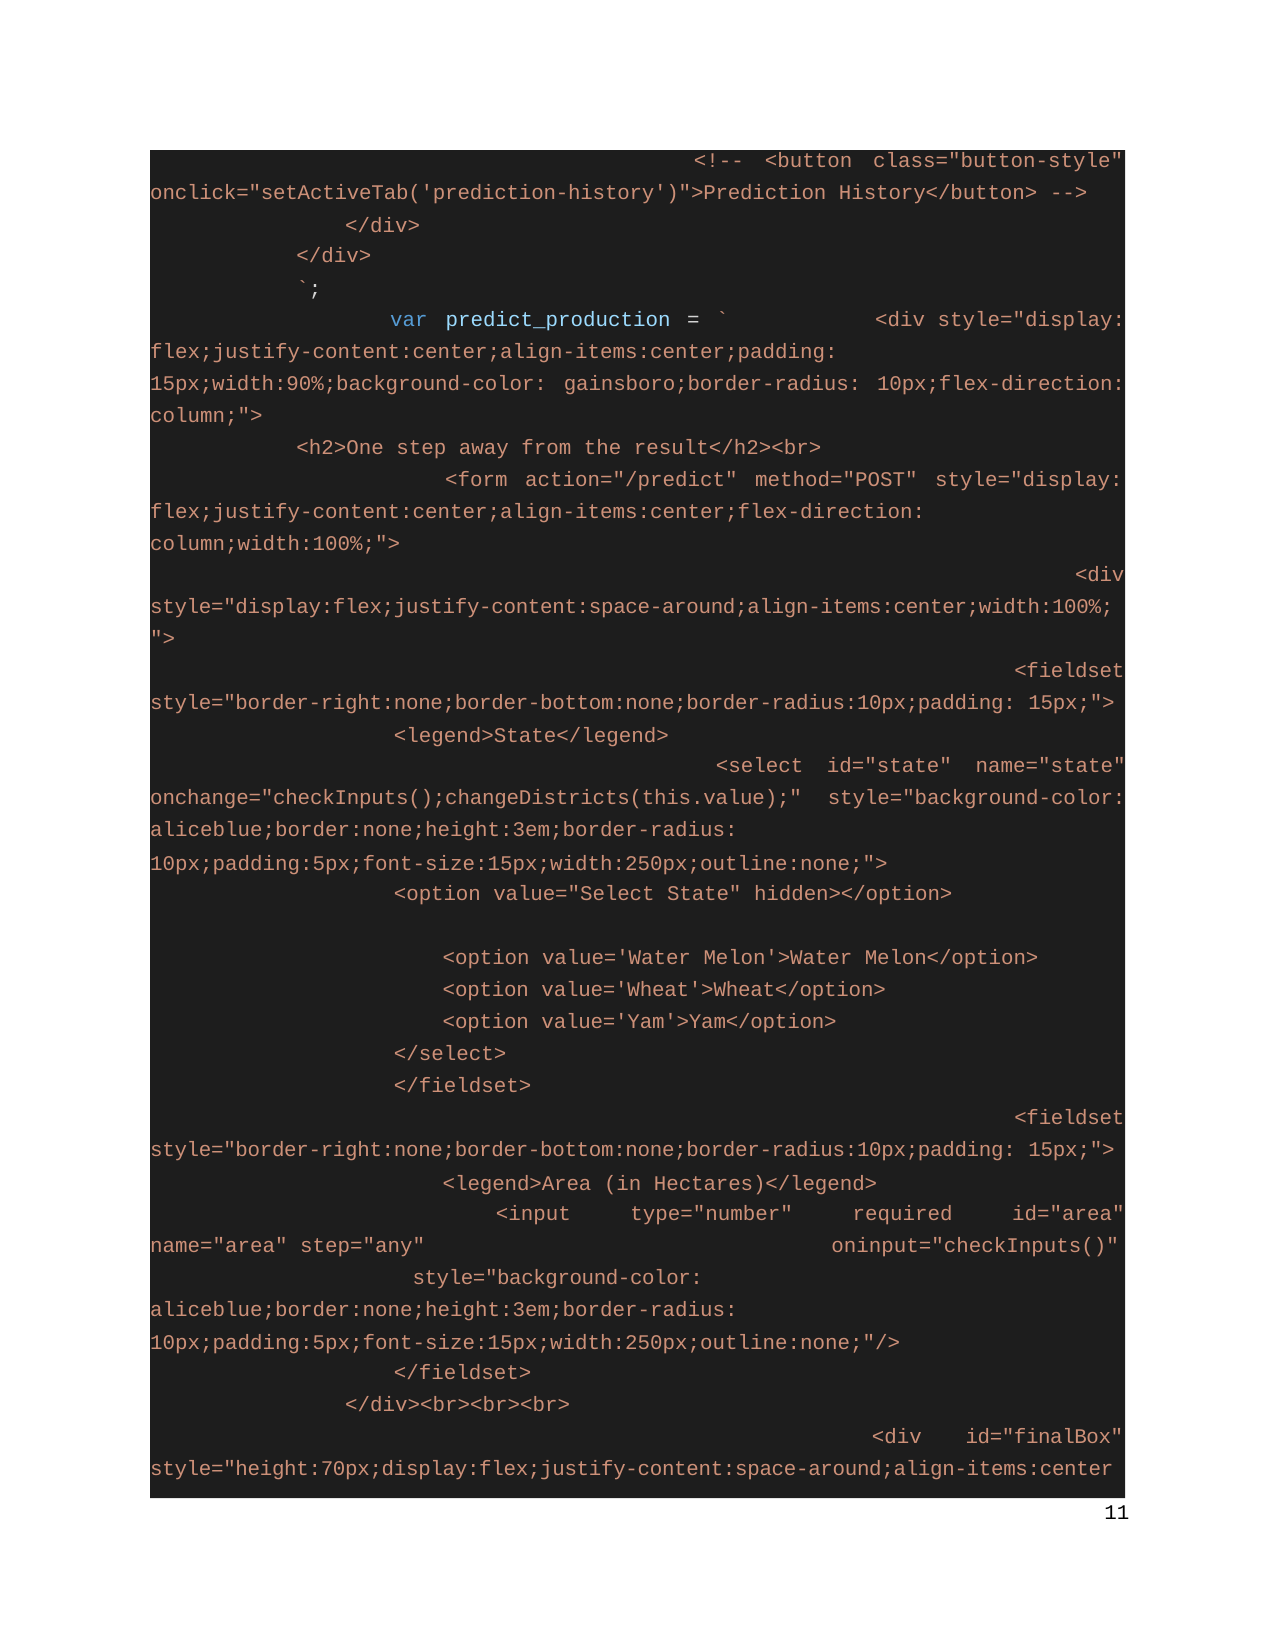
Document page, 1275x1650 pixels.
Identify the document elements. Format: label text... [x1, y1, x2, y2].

text <legend>State</legend> [394, 724, 1214, 747]
text <div style="display:flex;justify-content:space-around;align-items:center;width:100%; "> [150, 564, 1124, 652]
text <select id="state" name="state" onchange="checkInputs();changeDistricts(this.value);" style="background-color: aliceblue;border:none;height:3em;border-radius: [150, 756, 1125, 843]
text var predict_production = ` <div style="display: flex;justify-content:center;align-items:center;padding: 15px;width:90%;background-color: gainsboro;border-radius: 10px;flex-direction: column;"> [150, 309, 1125, 429]
text </div> [345, 214, 1214, 237]
text 10px;padding:5px;font-size:15px;width:250px;outline:none;"> [150, 851, 1214, 874]
text </div><br><br><br> [345, 1394, 1214, 1418]
text <option value='Wheat'>Wheat</option> [442, 979, 1214, 1003]
text 10px;padding:5px;font-size:15px;width:250px;outline:none;"/> [150, 1331, 1214, 1354]
text </fieldset> [394, 1362, 1214, 1386]
text <fieldset style="border-right:none;border-bottom:none;border-radius:10px;padding: 15px;"> [150, 660, 1124, 716]
text <h2>One step away from the result</h2><br> [296, 437, 1214, 461]
text <option value='Water Melon'>Water Melon</option> [442, 947, 1214, 971]
text <option value='Yam'>Yam</option> [442, 1011, 1214, 1035]
text <legend>Area (in Hectares)</legend> [442, 1171, 1214, 1194]
text <option value="Select State" hidden></option> [394, 883, 1214, 907]
text <fieldset style="border-right:none;border-bottom:none;border-radius:10px;padding: 15px;"> [150, 1107, 1124, 1163]
text <input type="number" required id="area" name="area" step="any" oninput="checkInputs()" style="background-color: aliceblue;border:none;height:3em;border-radius: [150, 1203, 1124, 1322]
text <!-- <button class="button-style" onclick="setActiveTab('prediction-history')">Prediction History</button> --> [150, 150, 1124, 206]
text <div id="finalBox" style="height:70px;display:flex;justify-content:space-around;align-items:center [150, 1427, 1124, 1482]
text <form action="/predict" method="POST" style="display: flex;justify-content:center;align-items:center;flex-direction: column;width:100%;"> [150, 469, 1124, 556]
text </fieldset> [394, 1075, 1214, 1099]
text </div> [296, 246, 1214, 269]
text </select> [394, 1043, 1214, 1067]
text `; [296, 278, 1214, 301]
